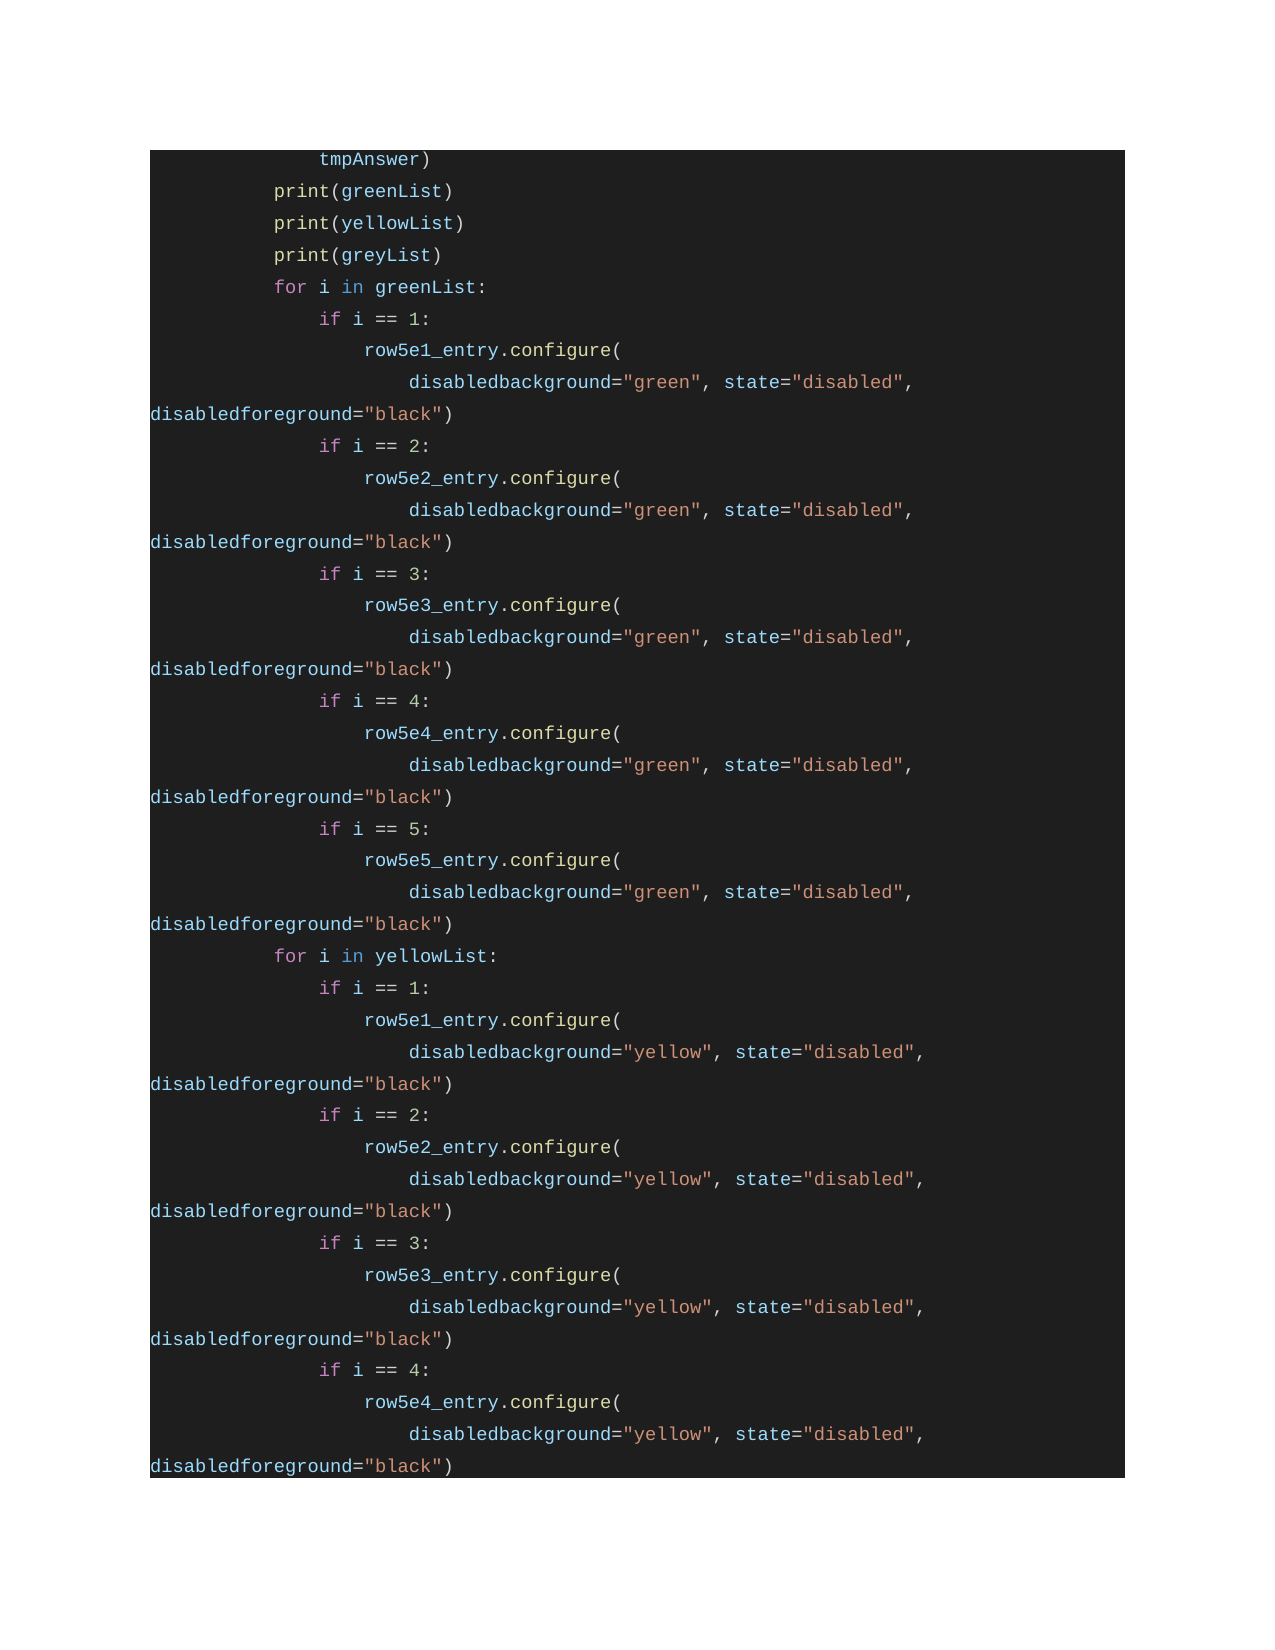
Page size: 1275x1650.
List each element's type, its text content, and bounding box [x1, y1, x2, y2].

text disabledbackground="green", state="disabled", disabledforeground="black") [150, 756, 1125, 809]
text disabledbackground="green", state="disabled", disabledforeground="black") [150, 501, 1125, 554]
text disabledbackground="green", state="disabled", disabledforeground="black") [150, 883, 1125, 936]
text row5e1_entry.configure( [150, 1011, 1125, 1032]
text print(greenList) [150, 182, 1125, 203]
text if i == 3: [150, 1234, 1125, 1255]
text disabledbackground="yellow", state="disabled", disabledforeground="black") [150, 1170, 1125, 1223]
text if i == 5: [150, 819, 1125, 841]
text disabledbackground="yellow", state="disabled", disabledforeground="black") [150, 1042, 1125, 1096]
text row5e3_entry.configure( [150, 596, 1125, 617]
text row5e4_entry.configure( [150, 1393, 1125, 1414]
text disabledbackground="green", state="disabled", disabledforeground="black") [150, 628, 1125, 681]
text if i == 1: [150, 979, 1125, 1000]
text print(yellowList) [150, 214, 1125, 235]
text row5e3_entry.configure( [150, 1266, 1125, 1287]
text disabledbackground="green", state="disabled", disabledforeground="black") [150, 373, 1125, 426]
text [150, 1425, 1125, 1478]
text if i == 4: [150, 1361, 1125, 1382]
text row5e5_entry.configure( [150, 851, 1125, 872]
text tmpAnswer) [150, 150, 1125, 171]
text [150, 1297, 1125, 1351]
text row5e4_entry.configure( [150, 724, 1125, 745]
text for i in yellowList: [150, 947, 1125, 968]
text if i == 1: [150, 309, 1125, 331]
text if i == 2: [150, 437, 1125, 458]
text print(greyList) [150, 246, 1125, 267]
text if i == 3: [150, 564, 1125, 586]
text row5e2_entry.configure( [150, 469, 1125, 490]
text for i in greenList: [150, 277, 1125, 299]
text row5e1_entry.configure( [150, 341, 1125, 362]
text row5e2_entry.configure( [150, 1138, 1125, 1159]
text if i == 4: [150, 692, 1125, 713]
text if i == 2: [150, 1106, 1125, 1127]
